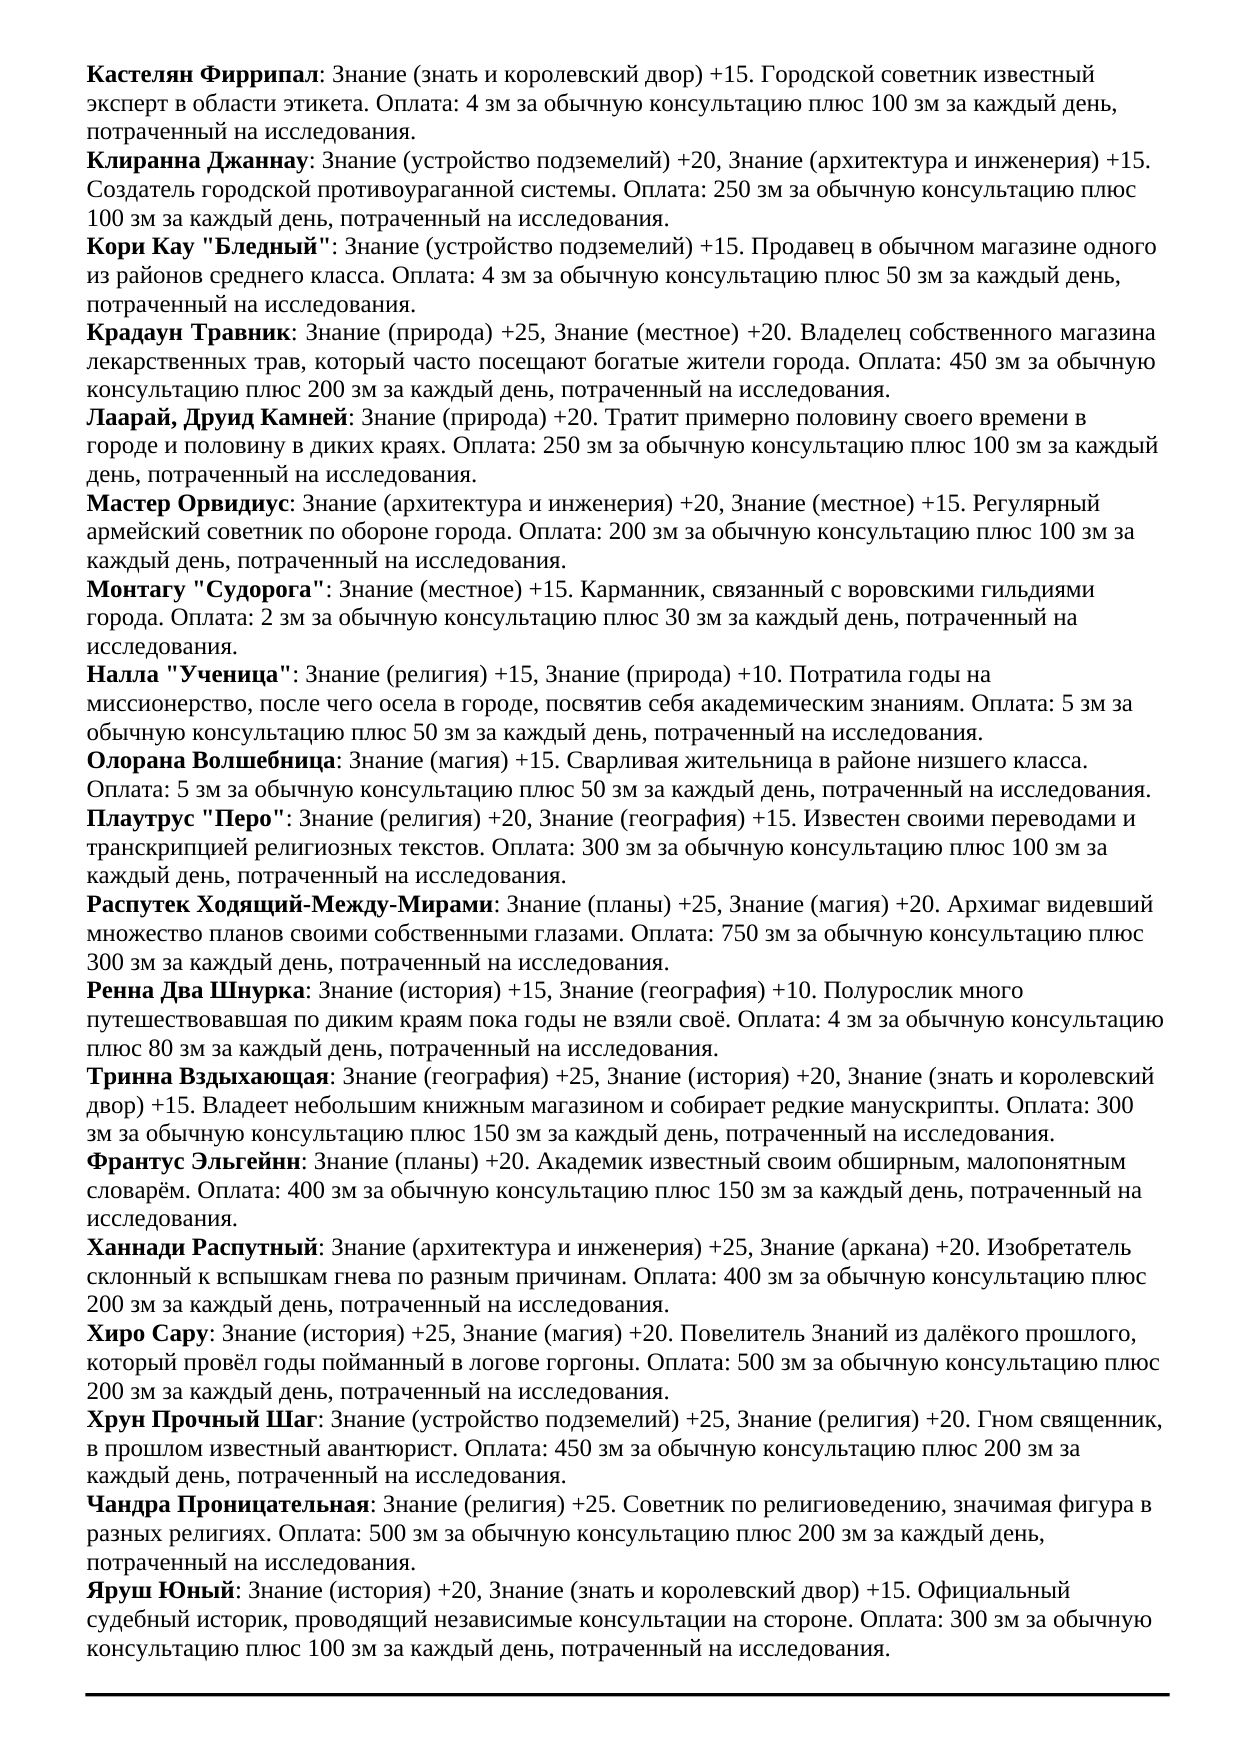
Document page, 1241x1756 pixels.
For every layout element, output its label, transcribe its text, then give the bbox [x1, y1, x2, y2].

text каждый день, потраченный на исследования. [86, 1462, 1188, 1489]
text Ханнади Распутный: Знание (архитектура и инженерия) +25, Знание (аркана) +20. Изобретатель склонный к вспышкам гнева по разным причинам. Оплата: 400 зм за обычную консультацию плюс 200 зм за каждый день, потраченный на исследования. [86, 1232, 1178, 1319]
text Хиро Сару: Знание (история) +25, Знание (магия) +20. Повелитель Знаний из далёкого прошлого, который провёл годы пойманный в логове горгоны. Оплата: 500 зм за обычную консультацию плюс 200 зм за каждый день, потраченный на исследования. [86, 1319, 1178, 1405]
text Крадаун Травник: Знание (природа) +25, Знание (местное) +20. Владелец собственного магазина лекарственных трав, который часто посещают богатые жители города. Оплата: 450 зм за обычную консультацию плюс 200 зм за каждый день, потраченный на исследования. [86, 318, 1157, 404]
text Чандра Проницательная: Знание (религия) +25. Советник по религиоведению, значимая фигура в разных религиях. Оплата: 500 зм за обычную консультацию плюс 200 зм за каждый день, потраченный на исследования. [86, 1489, 1178, 1576]
text городе и половину в диких краях. Оплата: 250 зм за обычную консультацию плюс 100 зм за каждый день, потраченный на исследования. [86, 431, 1178, 488]
text Кастелян Фиррипал: Знание (знать и королевский двор) +15. Городской советник известный эксперт в области этикета. Оплата: 4 зм за обычную консультацию плюс 100 зм за каждый день, потраченный на исследования. [86, 59, 1178, 146]
text Лаарай, Друид Камней: Знание (природа) +20. Тратит примерно половину своего времени в [86, 404, 1188, 431]
text Кори Кау "Бледный": Знание (устройство подземелий) +15. Продавец в обычном магазине одного из районов среднего класса. Оплата: 4 зм за обычную консультацию плюс 50 зм за каждый день, потраченный на исследования. [86, 232, 1178, 318]
text Мастер Орвидиус: Знание (архитектура и инженерия) +20, Знание (местное) +15. Регулярный армейский советник по обороне города. Оплата: 200 зм за обычную консультацию плюс 100 зм за каждый день, потраченный на исследования. [86, 488, 1178, 574]
text Тринна Вздыхающая: Знание (география) +25, Знание (история) +20, Знание (знать и королевский двор) +15. Владеет небольшим книжным магазином и собирает редкие манускрипты. Оплата: 300 [86, 1062, 1178, 1119]
text Яруш Юный: Знание (история) +20, Знание (знать и королевский двор) +15. Официальный судебный историк, проводящий независимые консультации на стороне. Оплата: 300 зм за обычную консультацию плюс 100 зм за каждый день, потраченный на исследования. [86, 1576, 1178, 1662]
text миссионерство, после чего осела в городе, посвятив себя академическим знаниям. Оплата: 5 зм за обычную консультацию плюс 50 зм за каждый день, потраченный на исследования. [86, 688, 1178, 746]
text Олорана Волшебница: Знание (магия) +15. Сварливая жительница в районе низшего класса. Оплата: 5 зм за обычную консультацию плюс 50 зм за каждый день, потраченный на исследования. Плаутрус "Перо": Знание (религия) +20, Знание (география) +15. Известен своими переводами и транскрипцией религиозных текстов. Оплата: 300 зм за обычную консультацию плюс 100 зм за каждый день, потраченный на исследования. [86, 746, 1178, 889]
text Налла "Ученица": Знание (религия) +15, Знание (природа) +10. Потратила годы на [86, 660, 1188, 688]
text Ренна Два Шнурка: Знание (история) +15, Знание (география) +10. Полурослик много путешествовавшая по диким краям пока годы не взяли своё. Оплата: 4 зм за обычную консультацию плюс 80 зм за каждый день, потраченный на исследования. [86, 976, 1178, 1062]
text Франтус Эльгейнн: Знание (планы) +20. Академик известный своим обширным, малопонятным словарём. Оплата: 400 зм за обычную консультацию плюс 150 зм за каждый день, потраченный на исследования. [86, 1147, 1178, 1232]
text Хрун Прочный Шаг: Знание (устройство подземелий) +25, Знание (религия) +20. Гном священник, в прошлом известный авантюрист. Оплата: 450 зм за обычную консультацию плюс 200 зм за [86, 1405, 1178, 1462]
text Монтагу "Судорога": Знание (местное) +15. Карманник, связанный с воровскими гильдиями города. Оплата: 2 зм за обычную консультацию плюс 30 зм за каждый день, потраченный на исследования. [86, 574, 1178, 660]
text Клиранна Джаннау: Знание (устройство подземелий) +20, Знание (архитектура и инженерия) +15. Создатель городской противоураганной системы. Оплата: 250 зм за обычную консультацию плюс 100 зм за каждый день, потраченный на исследования. [86, 146, 1178, 232]
text зм за обычную консультацию плюс 150 зм за каждый день, потраченный на исследования. [86, 1119, 1188, 1147]
text Распутек Ходящий-Между-Мирами: Знание (планы) +25, Знание (магия) +20. Архимаг видевший множество планов своими собственными глазами. Оплата: 750 зм за обычную консультацию плюс 300 зм за каждый день, потраченный на исследования. [86, 889, 1178, 976]
